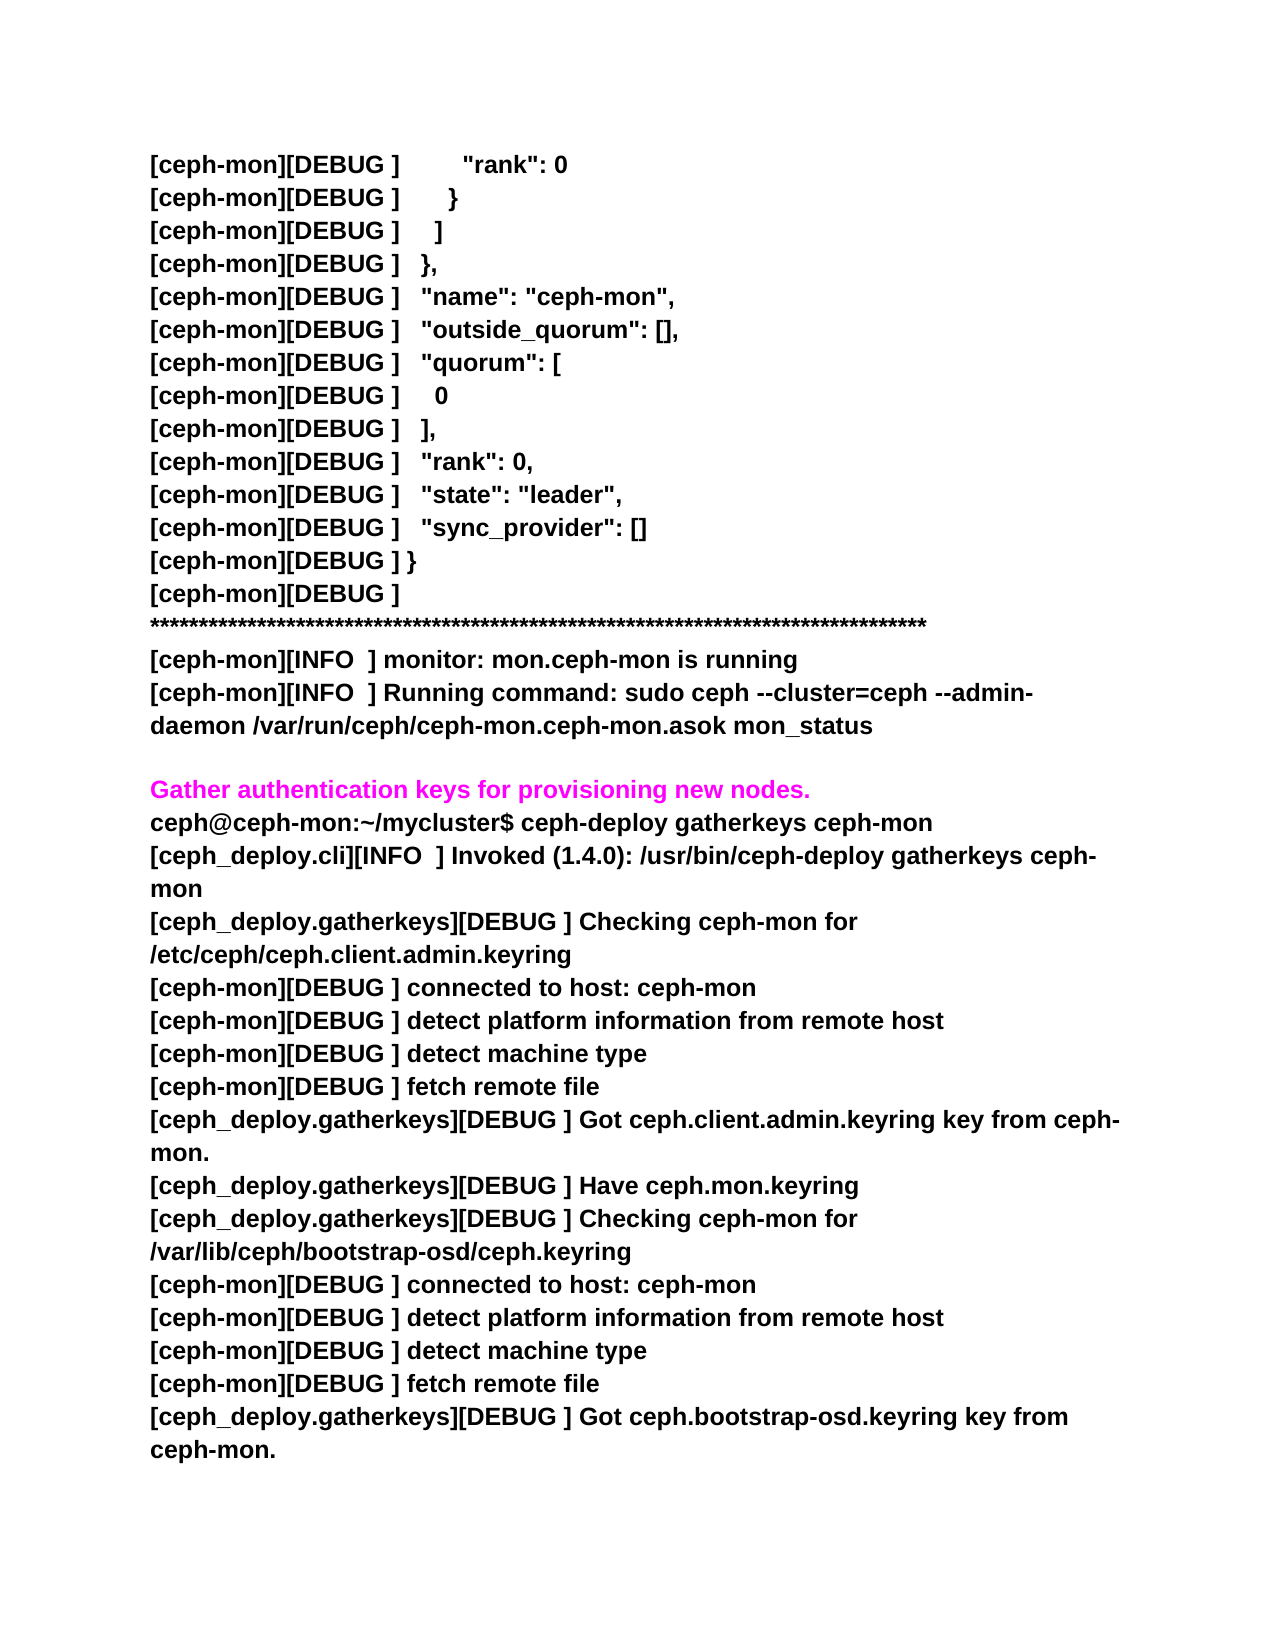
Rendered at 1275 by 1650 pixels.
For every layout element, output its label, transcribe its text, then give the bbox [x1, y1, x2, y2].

text [ceph_deploy.gatherkeys][DEBUG ] Checking ceph-mon for /var/lib/ceph/bootstrap-osd/ceph.keyring [150, 1204, 1125, 1266]
text [ceph-mon][DEBUG ] "sync_provider": [] [150, 513, 1125, 542]
text [ceph-mon][DEBUG ] }, [150, 249, 1125, 278]
text [ceph-mon][DEBUG ] fetch remote file [150, 1072, 1125, 1101]
text [ceph-mon][DEBUG ] "quorum": [ [150, 348, 1125, 377]
text [ceph-mon][DEBUG ] detect machine type [150, 1039, 1125, 1067]
text [ceph-mon][DEBUG ] "state": "leader", [150, 480, 1125, 509]
text [ceph-mon][DEBUG ] detect machine type [150, 1336, 1125, 1365]
text Gather authentication keys for provisioning new nodes. [150, 774, 1125, 803]
text [ceph-mon][DEBUG ] ******************************************************************************** [150, 579, 1125, 641]
text [ceph_deploy.cli][INFO ] Invoked (1.4.0): /usr/bin/ceph-deploy gatherkeys ceph-mon [150, 841, 1125, 902]
text [ceph-mon][DEBUG ] "outside_quorum": [], [150, 315, 1125, 344]
text [ceph-mon][INFO ] monitor: mon.ceph-mon is running [150, 645, 1125, 674]
text [ceph-mon][DEBUG ] } [150, 546, 1125, 575]
text [ceph-mon][INFO ] Running command: sudo ceph --cluster=ceph --admin-daemon /var/run/ceph/ceph-mon.ceph-mon.asok mon_status [150, 678, 1125, 740]
text [ceph-mon][DEBUG ] "rank": 0, [150, 447, 1125, 476]
text [ceph_deploy.gatherkeys][DEBUG ] Checking ceph-mon for /etc/ceph/ceph.client.admin.keyring [150, 907, 1125, 968]
text [ceph-mon][DEBUG ] 0 [150, 381, 1125, 410]
text [ceph-mon][DEBUG ] "rank": 0 [150, 150, 1125, 179]
text [ceph-mon][DEBUG ] connected to host: ceph-mon [150, 973, 1125, 1001]
text [ceph-mon][DEBUG ] ], [150, 414, 1125, 443]
text [ceph-mon][DEBUG ] fetch remote file [150, 1369, 1125, 1398]
text [ceph-mon][DEBUG ] connected to host: ceph-mon [150, 1270, 1125, 1299]
text [ceph_deploy.gatherkeys][DEBUG ] Got ceph.client.admin.keyring key from ceph-mon. [150, 1105, 1125, 1167]
text [ceph-mon][DEBUG ] detect platform information from remote host [150, 1303, 1125, 1332]
text ceph@ceph-mon:~/mycluster$ ceph-deploy gatherkeys ceph-mon [150, 808, 1125, 836]
text [ceph-mon][DEBUG ] ] [150, 216, 1125, 245]
text [ceph_deploy.gatherkeys][DEBUG ] Got ceph.bootstrap-osd.keyring key from ceph-mon. [150, 1402, 1125, 1464]
text [ceph-mon][DEBUG ] } [150, 183, 1125, 212]
text [ceph-mon][DEBUG ] detect platform information from remote host [150, 1006, 1125, 1034]
text [ceph-mon][DEBUG ] "name": "ceph-mon", [150, 282, 1125, 311]
text [ceph_deploy.gatherkeys][DEBUG ] Have ceph.mon.keyring [150, 1171, 1125, 1199]
